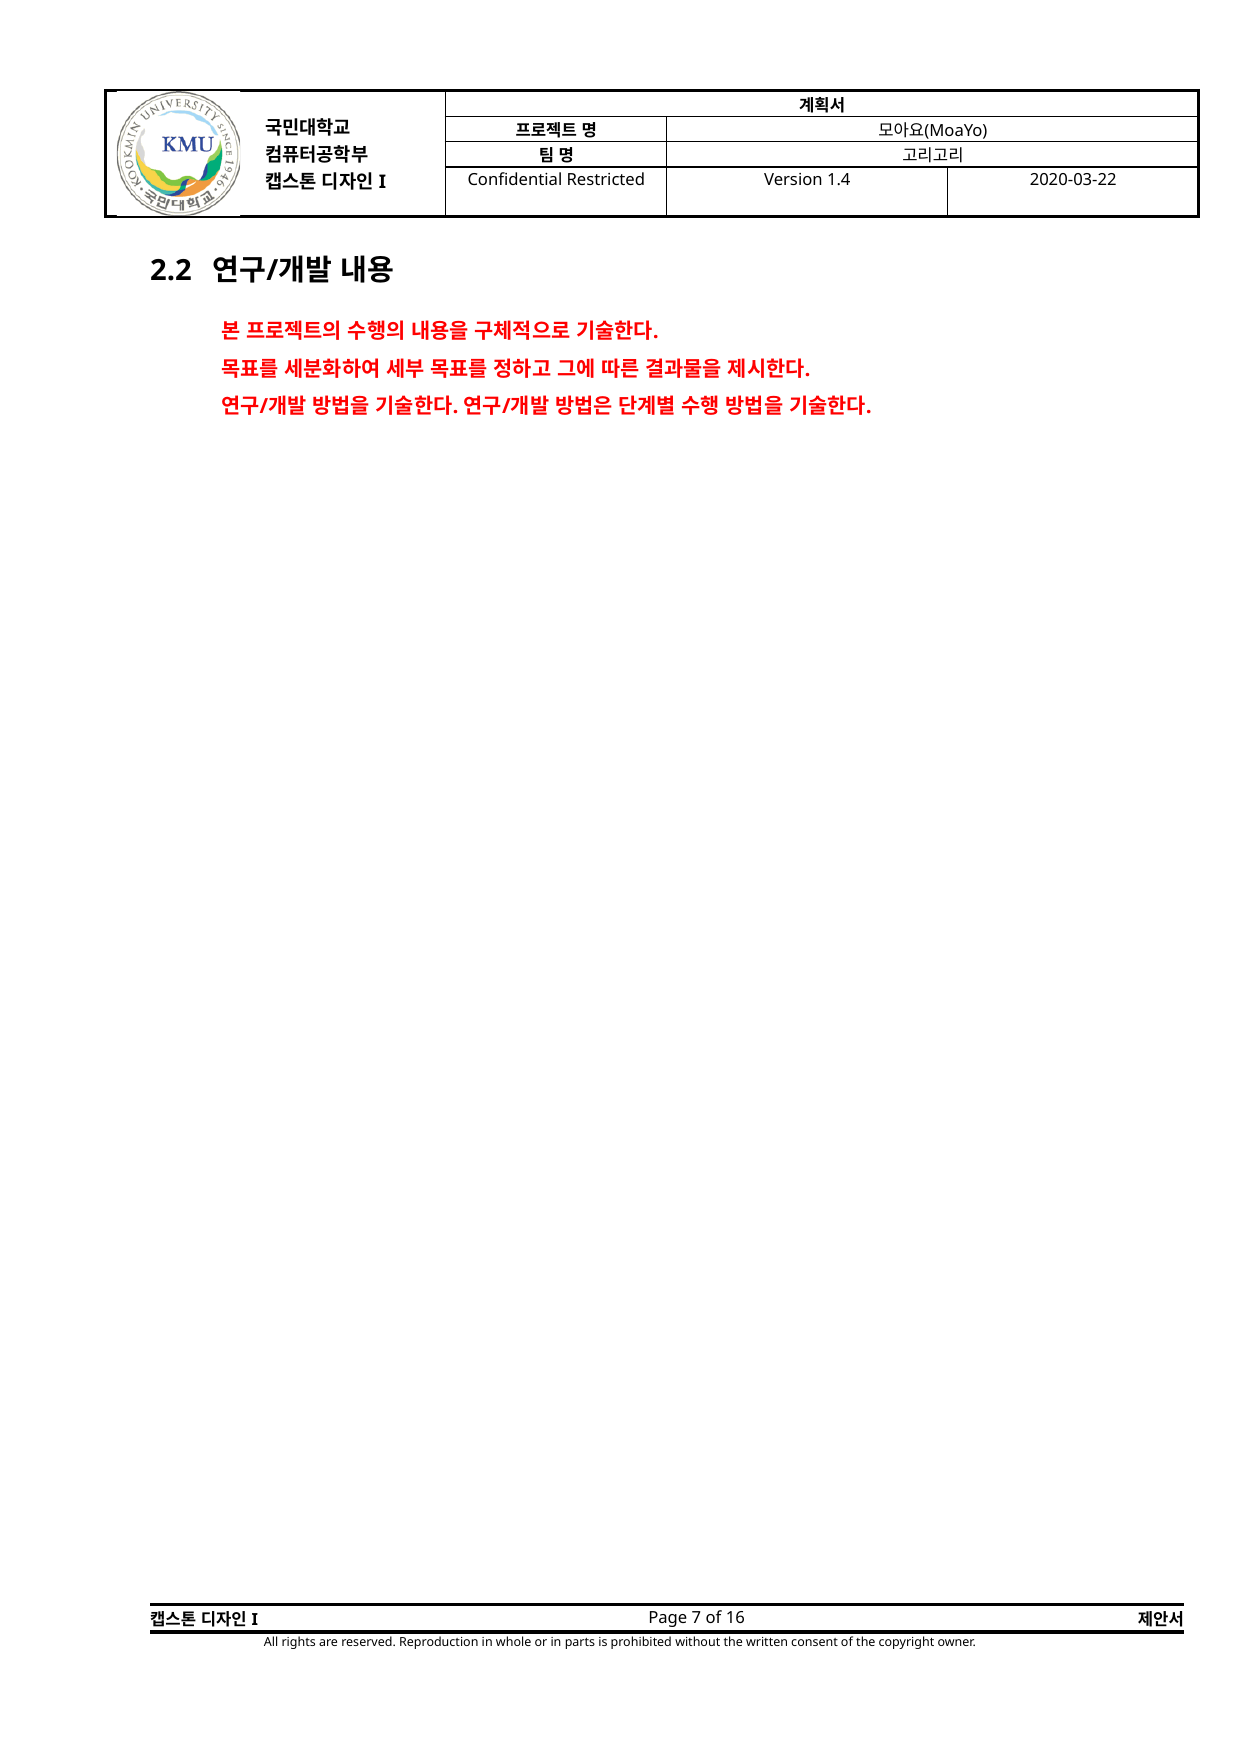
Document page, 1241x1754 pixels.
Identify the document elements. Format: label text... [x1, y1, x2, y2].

text 본 프로젝트의 수행의 내용을 구체적으로 기술한다. [221, 314, 1090, 344]
subtitle 연구/개발 내용 [150, 247, 1090, 289]
picture [116, 91, 241, 216]
text 목표를 세분화하여 세부 목표를 정하고 그에 따른 결과물을 제시한다. [221, 352, 1090, 382]
text 연구/개발 방법을 기술한다. 연구/개발 방법은 단계별 수행 방법을 기술한다. [221, 390, 1090, 420]
